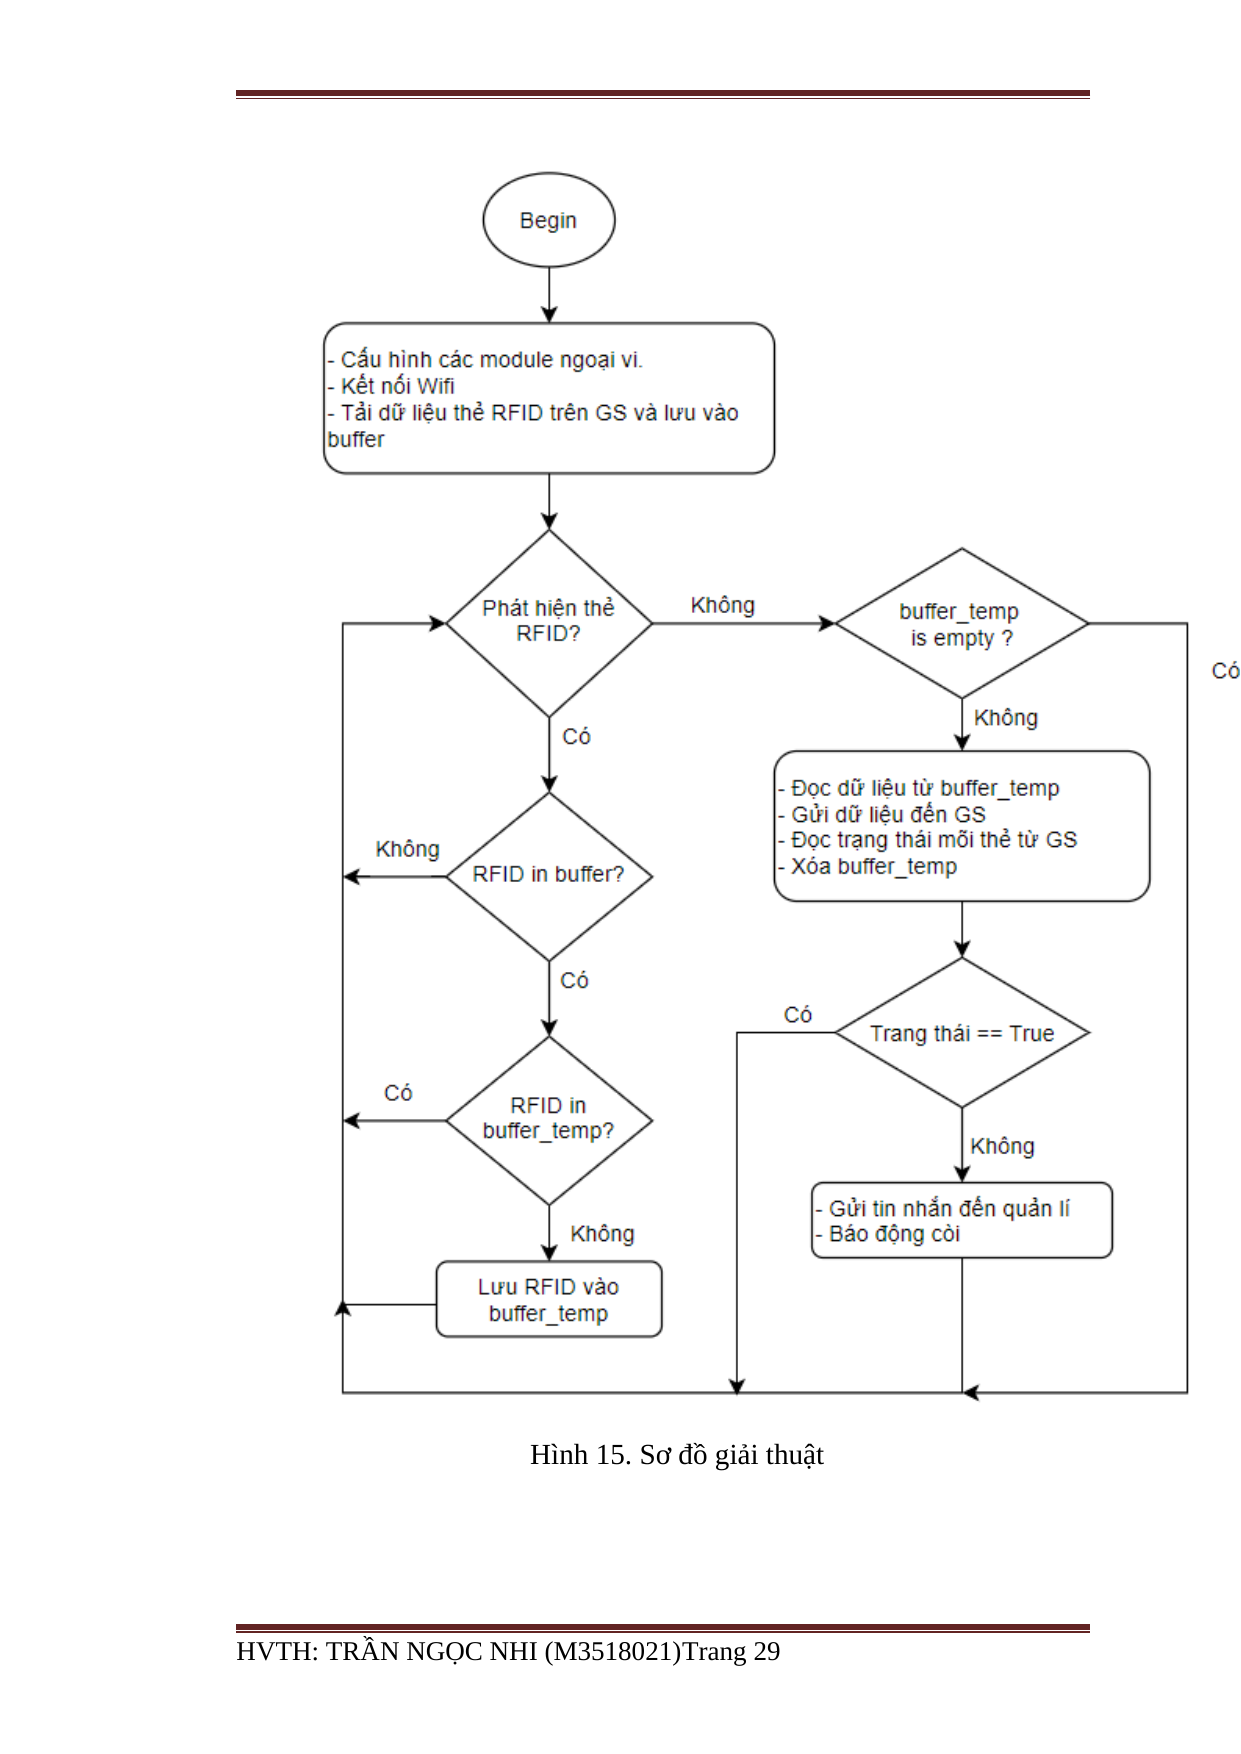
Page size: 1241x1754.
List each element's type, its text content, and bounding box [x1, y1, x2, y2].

picture [311, 147, 1241, 1423]
text Hình 15. Sơ đồ giải thuật [236, 1437, 1090, 1471]
